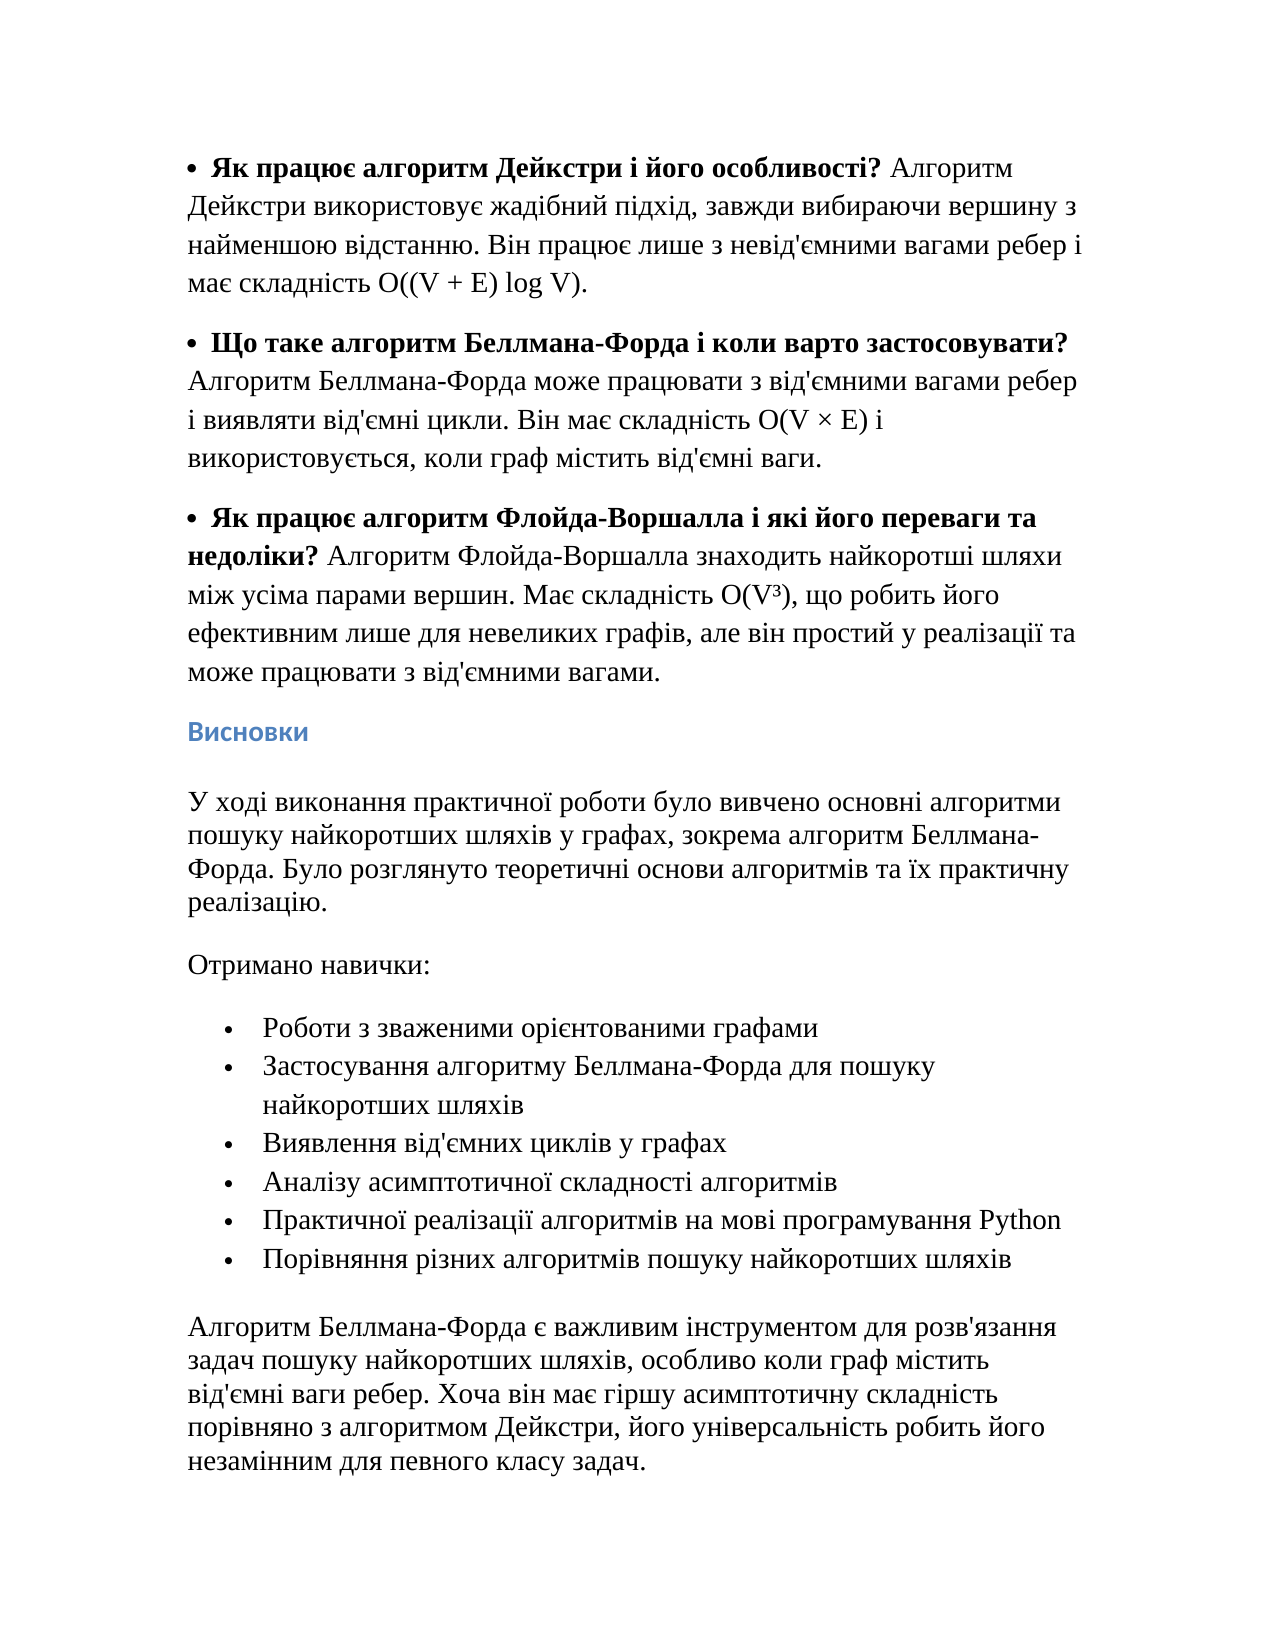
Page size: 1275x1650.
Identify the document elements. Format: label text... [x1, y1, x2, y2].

list Порівняння різних алгоритмів пошуку найкоротших шляхів [225, 1241, 1087, 1274]
text Алгоритм Беллмана-Форда є важливим інструментом для розв'язання задач пошуку найкоротших шляхів, особливо коли граф містить від'ємні ваги ребер. Хоча він має гіршу асимптотичну складність порівняно з алгоритмом Дейкстри, його універсальність робить його незамінним для певного класу задач. [187, 1309, 1087, 1476]
text Отримано навички: [187, 947, 1087, 981]
subtitle Висновки [187, 713, 1087, 749]
text У ході виконання практичної роботи було вивчено основні алгоритми пошуку найкоротших шляхів у графах, зокрема алгоритм Беллмана-Форда. Було розглянуто теоретичні основи алгоритмів та їх практичну реалізацію. [187, 784, 1087, 918]
list Аналізу асимптотичної складності алгоритмів [225, 1164, 1087, 1197]
list Застосування алгоритму Беллмана-Форда для пошуку найкоротших шляхів [225, 1048, 1087, 1120]
list Практичної реалізації алгоритмів на мові програмування Python [225, 1202, 1087, 1236]
text · Як працює алгоритм Дейкстри і його особливості? Алгоритм Дейкстри використовує жадібний підхід, завжди вибираючи вершину з найменшою відстанню. Він працює лише з невід'ємними вагами ребер і має складність O((V + E) log V). [187, 150, 1087, 299]
list Виявлення від'ємних циклів у графах [225, 1125, 1087, 1159]
text · Як працює алгоритм Флойда-Воршалла і які його переваги та недоліки? Алгоритм Флойда-Воршалла знаходить найкоротші шляхи між усіма парами вершин. Має складність O(V³), що робить його ефективним лише для невеликих графів, але він простий у реалізації та може працювати з від'ємними вагами. [187, 500, 1087, 688]
text · Що таке алгоритм Беллмана-Форда і коли варто застосовувати? Алгоритм Беллмана-Форда може працювати з від'ємними вагами ребер і виявляти від'ємні цикли. Він має складність O(V × E) і використовується, коли граф містить від'ємні ваги. [187, 325, 1087, 474]
list Роботи з зваженими орієнтованими графами [225, 1010, 1087, 1043]
